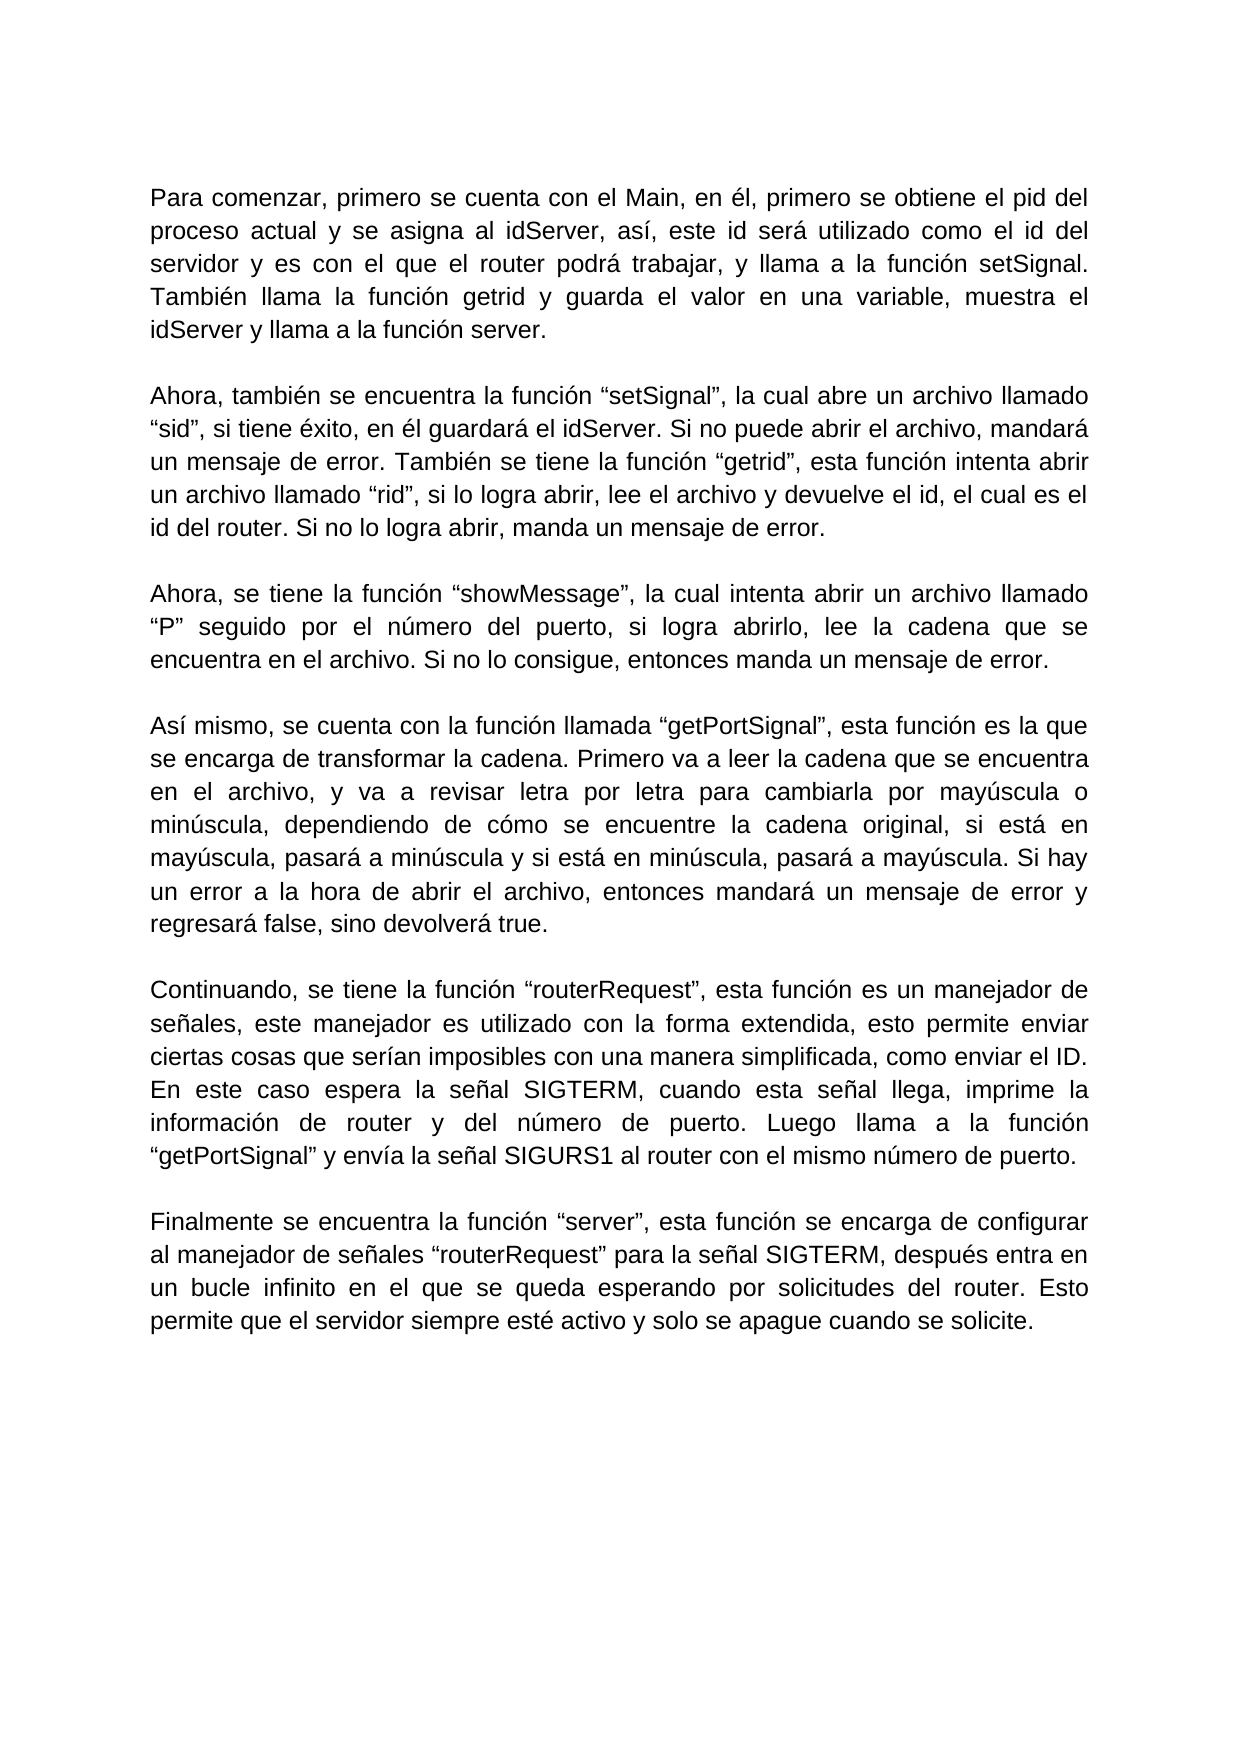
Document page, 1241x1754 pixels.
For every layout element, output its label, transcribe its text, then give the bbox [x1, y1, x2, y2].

text Así mismo, se cuenta con la función llamada “getPortSignal”, esta función es la que se encarga de transformar la cadena. Primero va a leer la cadena que se encuentra en el archivo, y va a revisar letra por letra para cambiarla por mayúscula o minúscula, dependiendo de cómo se encuentre la cadena original, si está en mayúscula, pasará a minúscula y si está en minúscula, pasará a mayúscula. Si hay un error a la hora de abrir el archivo, entonces mandará un mensaje de error y regresará false, sino devolverá true. [150, 711, 1090, 938]
text Ahora, también se encuentra la función “setSignal”, la cual abre un archivo llamado “sid”, si tiene éxito, en él guardará el idServer. Si no puede abrir el archivo, mandará un mensaje de error. También se tiene la función “getrid”, esta función intenta abrir un archivo llamado “rid”, si lo logra abrir, lee el archivo y devuelve el id, el cual es el id del router. Si no lo logra abrir, manda un mensaje de error. [150, 381, 1090, 542]
text Finalmente se encuentra la función “server”, esta función se encarga de configurar al manejador de señales “routerRequest” para la señal SIGTERM, después entra en un bucle infinito en el que se queda esperando por solicitudes del router. Esto permite que el servidor siempre esté activo y solo se apague cuando se solicite. [150, 1207, 1090, 1334]
text Continuando, se tiene la función “routerRequest”, esta función es un manejador de señales, este manejador es utilizado con la forma extendida, esto permite enviar ciertas cosas que serían imposibles con una manera simplificada, como enviar el ID. En este caso espera la señal SIGTERM, cuando esta señal llega, imprime la información de router y del número de puerto. Luego llama a la función “getPortSignal” y envía la señal SIGURS1 al router con el mismo número de puerto. [150, 976, 1090, 1169]
text Ahora, se tiene la función “showMessage”, la cual intenta abrir un archivo llamado “P” seguido por el número del puerto, si logra abrirlo, lee la cadena que se encuentra en el archivo. Si no lo consigue, entonces manda un mensaje de error. [150, 579, 1090, 674]
text Para comenzar, primero se cuenta con el Main, en él, primero se obtiene el pid del proceso actual y se asigna al idServer, así, este id será utilizado como el id del servidor y es con el que el router podrá trabajar, y llama a la función setSignal. También llama la función getrid y guarda el valor en una variable, muestra el idServer y llama a la función server. [150, 183, 1090, 344]
